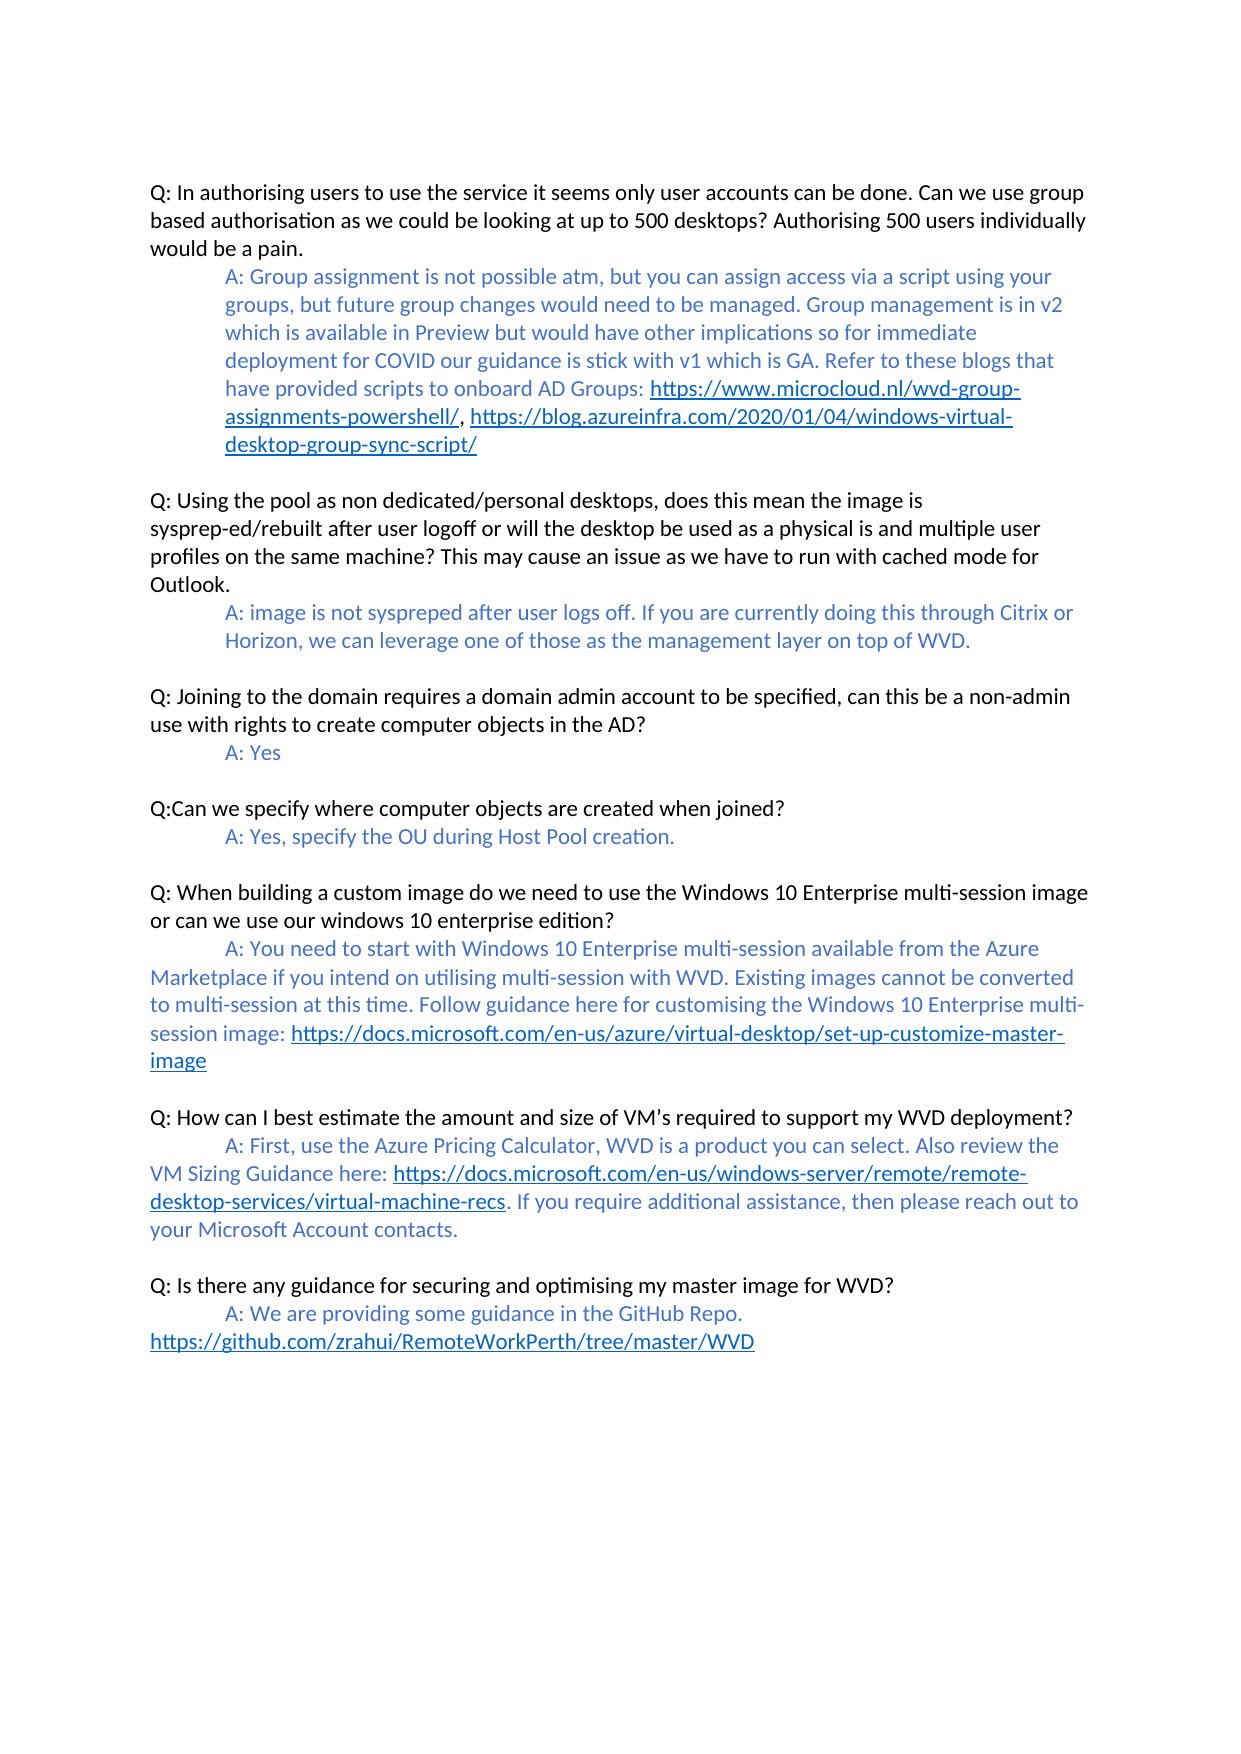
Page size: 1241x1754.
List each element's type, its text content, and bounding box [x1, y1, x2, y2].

text A: You need to start with Windows 10 Enterprise multi-session available from the Azure [150, 934, 1090, 963]
text A: First, use the Azure Pricing Calculator, WVD is a product you can select. Also review the VM Sizing Guidance here: https://docs.microsoft.com/en-us/windows-server/remote/remote-desktop-services/virtual-machine-recs. If you require additional assistance, then please reach out to your Microsoft Account contacts. [150, 1131, 1090, 1243]
text A: Yes [225, 738, 1090, 766]
text Marketplace if you intend on utilising multi-session with WVD. Existing images cannot be converted to multi-session at this time. Follow guidance here for customising the Windows 10 Enterprise multi-session image: https://docs.microsoft.com/en-us/azure/virtual-desktop/set-up-customize-master-image [150, 963, 1090, 1075]
text A: Group assignment is not possible atm, but you can assign access via a script using your groups, but future group changes would need to be managed. Group management is in v2 which is available in Preview but would have other implications so for immediate deployment for COVID our guidance is stick with v1 which is GA. Refer to these blogs that have provided scripts to onboard AD Groups: https://www.microcloud.nl/wvd-group-assignments-powershell/, https://blog.azureinfra.com/2020/01/04/windows-virtual-desktop-group-sync-script/ [225, 262, 1090, 458]
text Q: Is there any guidance for securing and optimising my master image for WVD? [150, 1271, 1090, 1299]
text A: We are providing some guidance in the GitHub Repo. https://github.com/zrahui/RemoteWorkPerth/tree/master/WVD [150, 1299, 1090, 1355]
text A: Yes, specify the OU during Host Pool creation. [150, 822, 1090, 851]
text Q:Can we specify where computer objects are created when joined? [150, 794, 1090, 822]
text Q: When building a custom image do we need to use the Windows 10 Enterprise multi-session image or can we use our windows 10 enterprise edition? [150, 878, 1090, 934]
text A: image is not syspreped after user logs off. If you are currently doing this through Citrix or Horizon, we can leverage one of those as the management layer on top of WVD. [225, 598, 1090, 654]
text Q: In authorising users to use the service it seems only user accounts can be done. Can we use group based authorisation as we could be looking at up to 500 desktops? Authorising 500 users individually would be a pain. [150, 178, 1090, 262]
text Q: How can I best estimate the amount and size of VM’s required to support my WVD deployment? [150, 1103, 1090, 1131]
text Q: Joining to the domain requires a domain admin account to be specified, can this be a non-admin use with rights to create computer objects in the AD? [150, 682, 1090, 738]
text Q: Using the pool as non dedicated/personal desktops, does this mean the image is sysprep-ed/rebuilt after user logoff or will the desktop be used as a physical is and multiple user profiles on the same machine? This may cause an issue as we have to run with cached mode for Outlook. [150, 486, 1090, 598]
